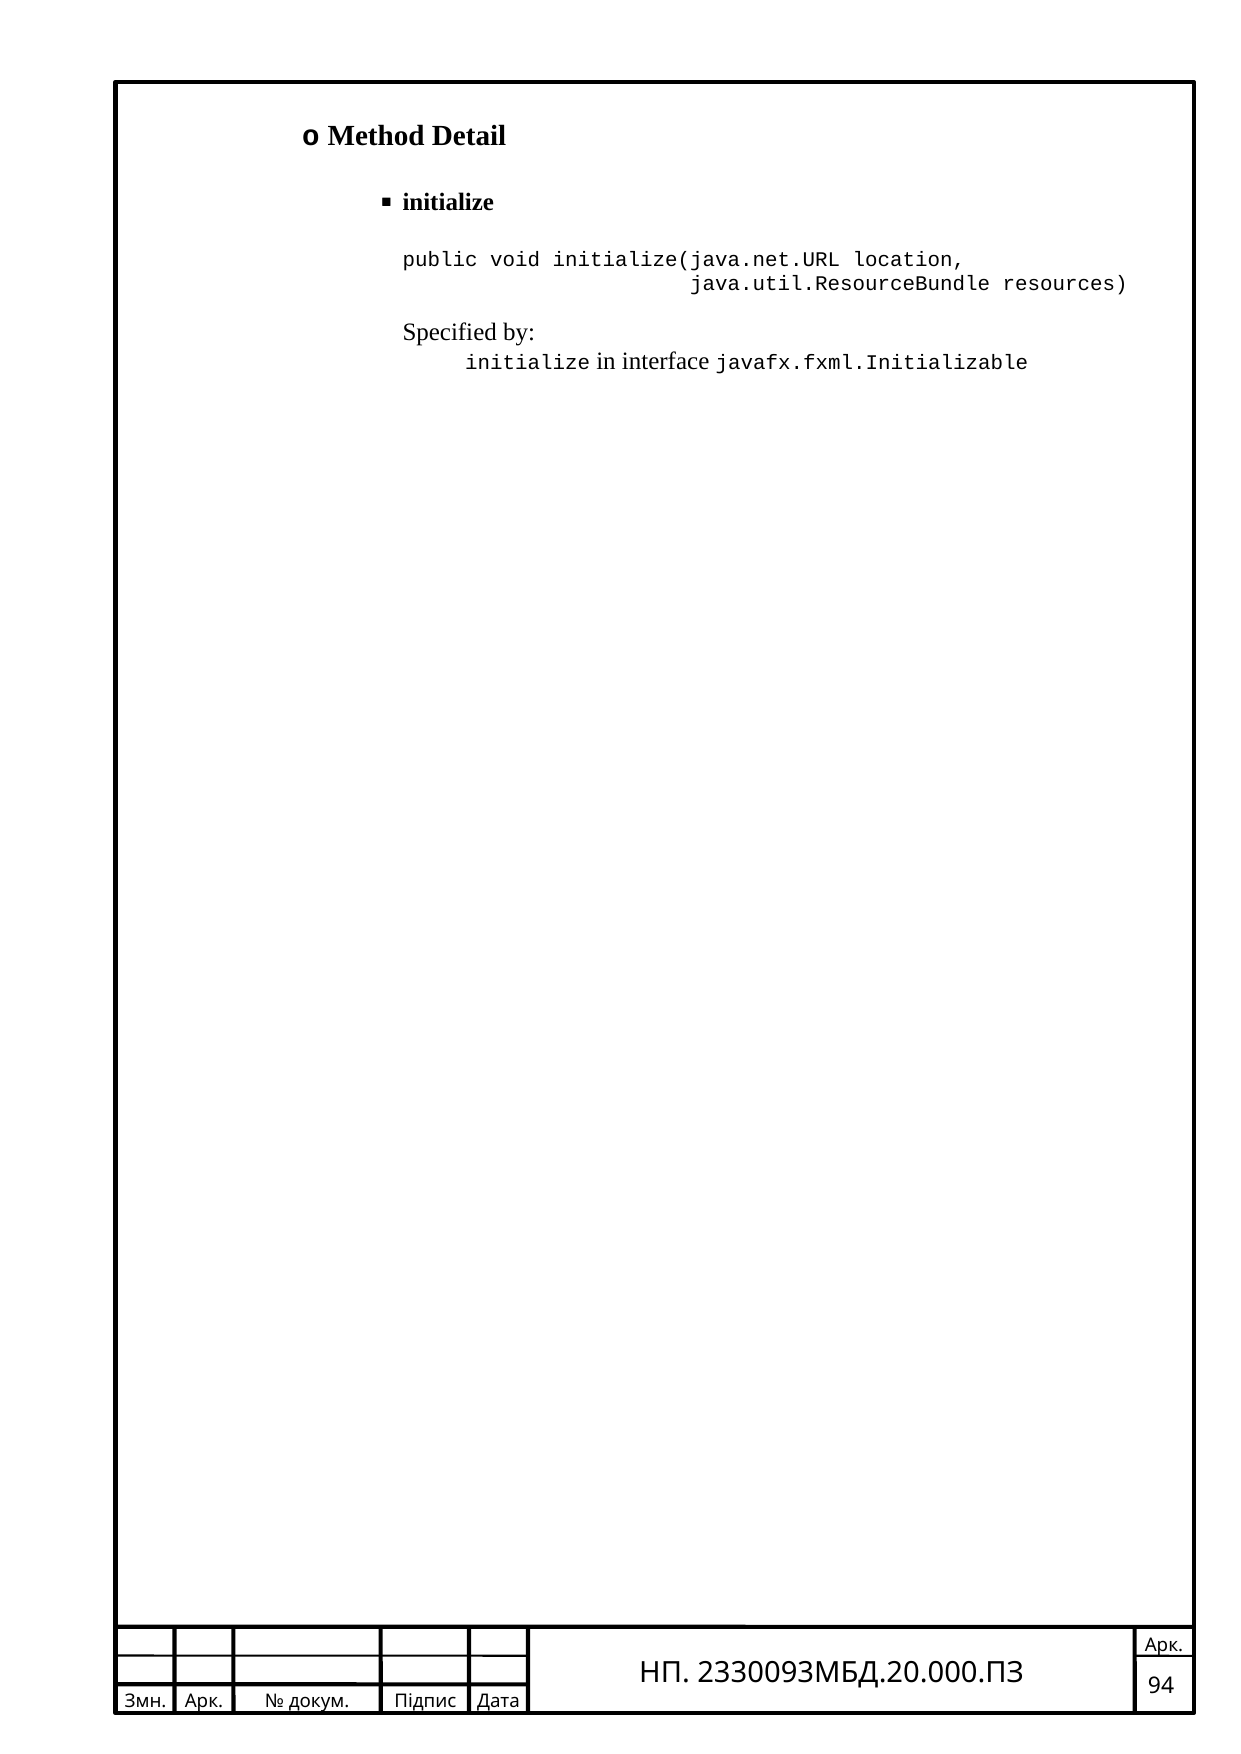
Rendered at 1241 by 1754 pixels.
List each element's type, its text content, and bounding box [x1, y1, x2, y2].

text initialize in interface javafx.fxml.Initializable [465, 346, 1152, 376]
list initialize [380, 187, 1152, 216]
text java.util.ResourceBundle resources) [402, 273, 1152, 297]
text public void initialize(java.net.URL location, [402, 249, 1152, 273]
list Method Detail [302, 118, 1152, 154]
text Specified by: [402, 317, 1152, 346]
